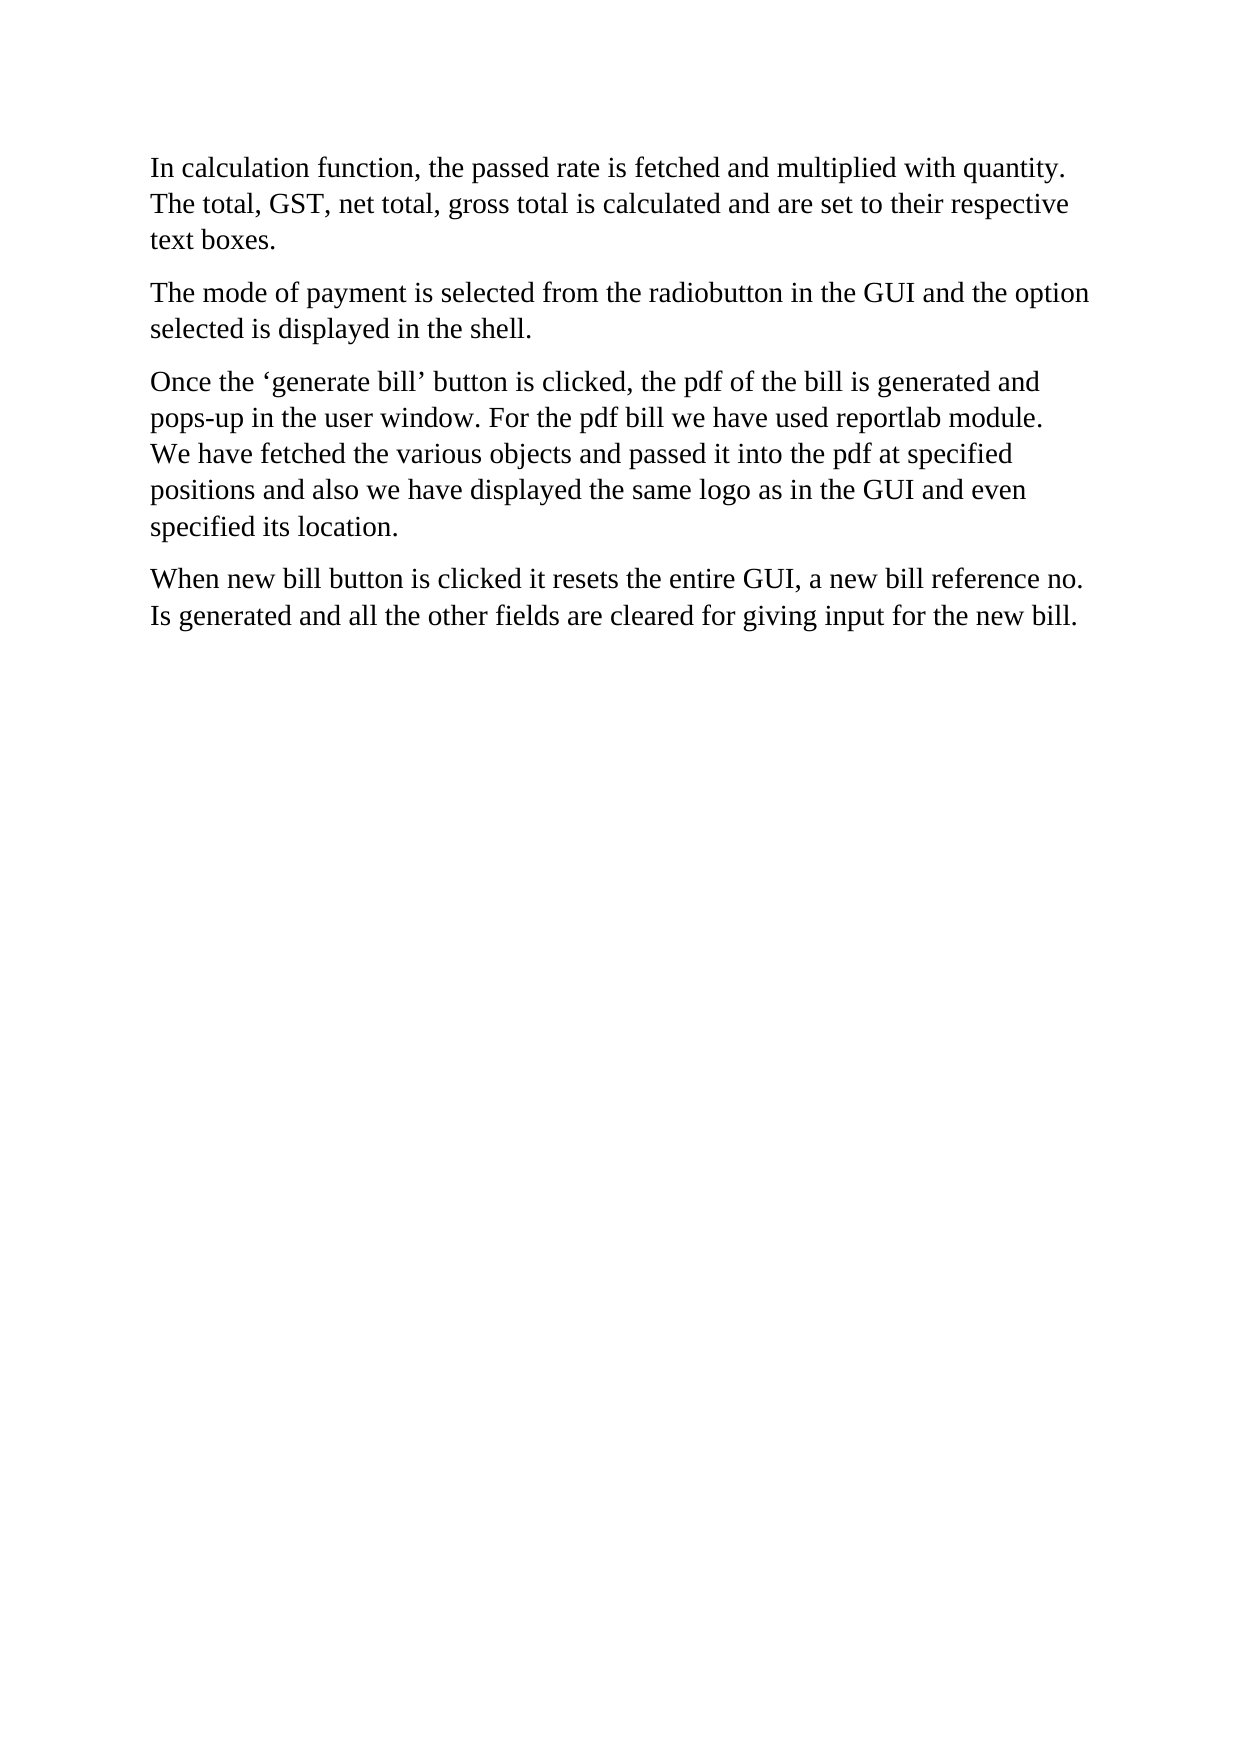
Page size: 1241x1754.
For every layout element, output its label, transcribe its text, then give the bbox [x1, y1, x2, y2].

text Once the ‘generate bill’ button is clicked, the pdf of the bill is generated and pops-up in the user window. For the pdf bill we have used reportlab module. We have fetched the various objects and passed it into the pdf at specified positions and also we have displayed the same logo as in the GUI and even specified its location. [150, 364, 1090, 542]
text The mode of payment is selected from the radiobutton in the GUI and the option selected is displayed in the shell. [150, 275, 1090, 345]
text In calculation function, the passed rate is fetched and multiplied with quantity. The total, GST, net total, gross total is calculated and are set to their respective text boxes. [150, 150, 1090, 256]
text When new bill button is clicked it resets the entire GUI, a new bill reference no. Is generated and all the other fields are cleared for giving input for the new bill. [150, 561, 1090, 631]
